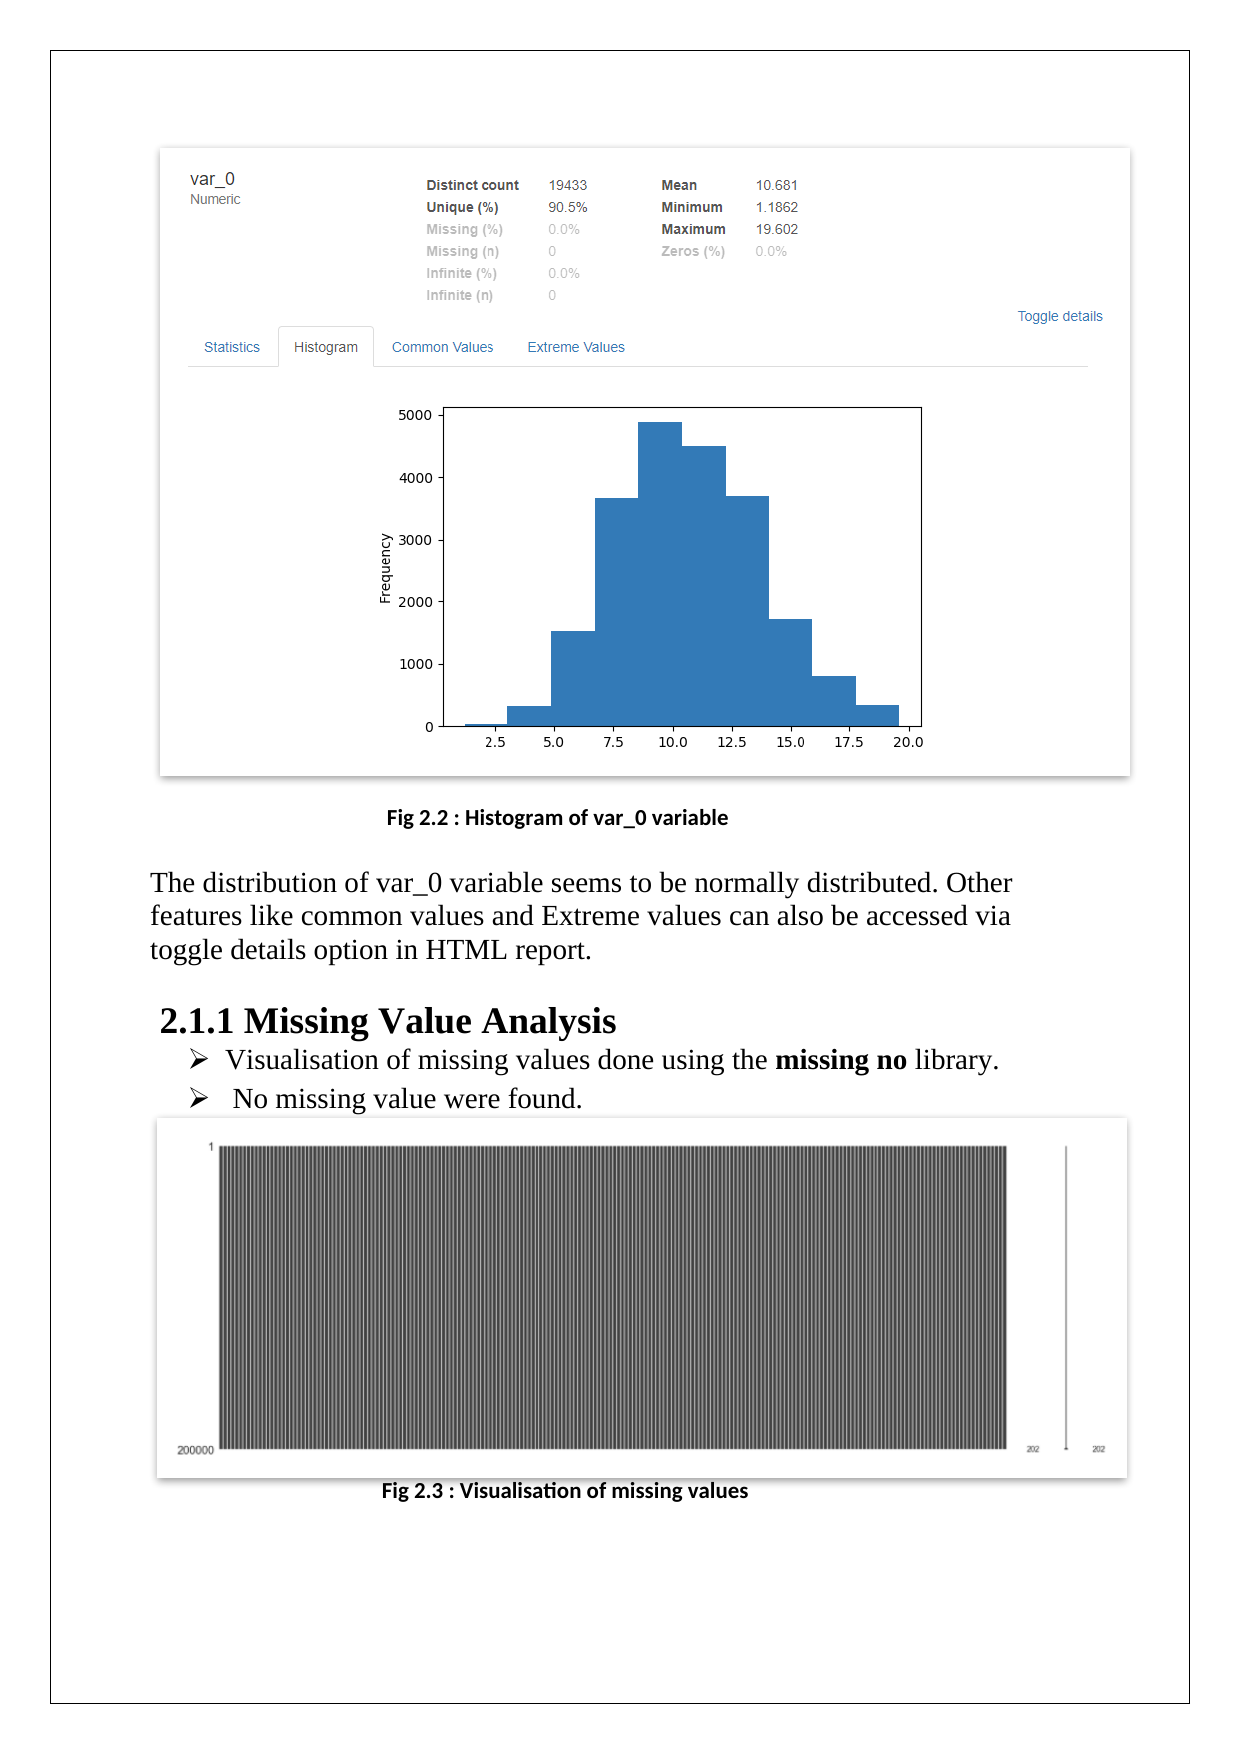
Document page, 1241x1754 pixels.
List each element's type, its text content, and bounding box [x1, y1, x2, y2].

list Visualisation of missing values done using the missing no library. [187, 1042, 1090, 1076]
text 2.1.1 Missing Value Analysis [150, 999, 1090, 1042]
list No missing value were found. [187, 1081, 1090, 1115]
text Fig 2.3 : Visualisation of missing values [150, 1476, 1090, 1504]
text Fig 2.2 : Histogram of var_0 variable [150, 803, 1090, 831]
text The distribution of var_0 variable seems to be normally distributed. Other features like common values and Extreme values can also be accessed via toggle details option in HTML report. [150, 865, 1090, 965]
